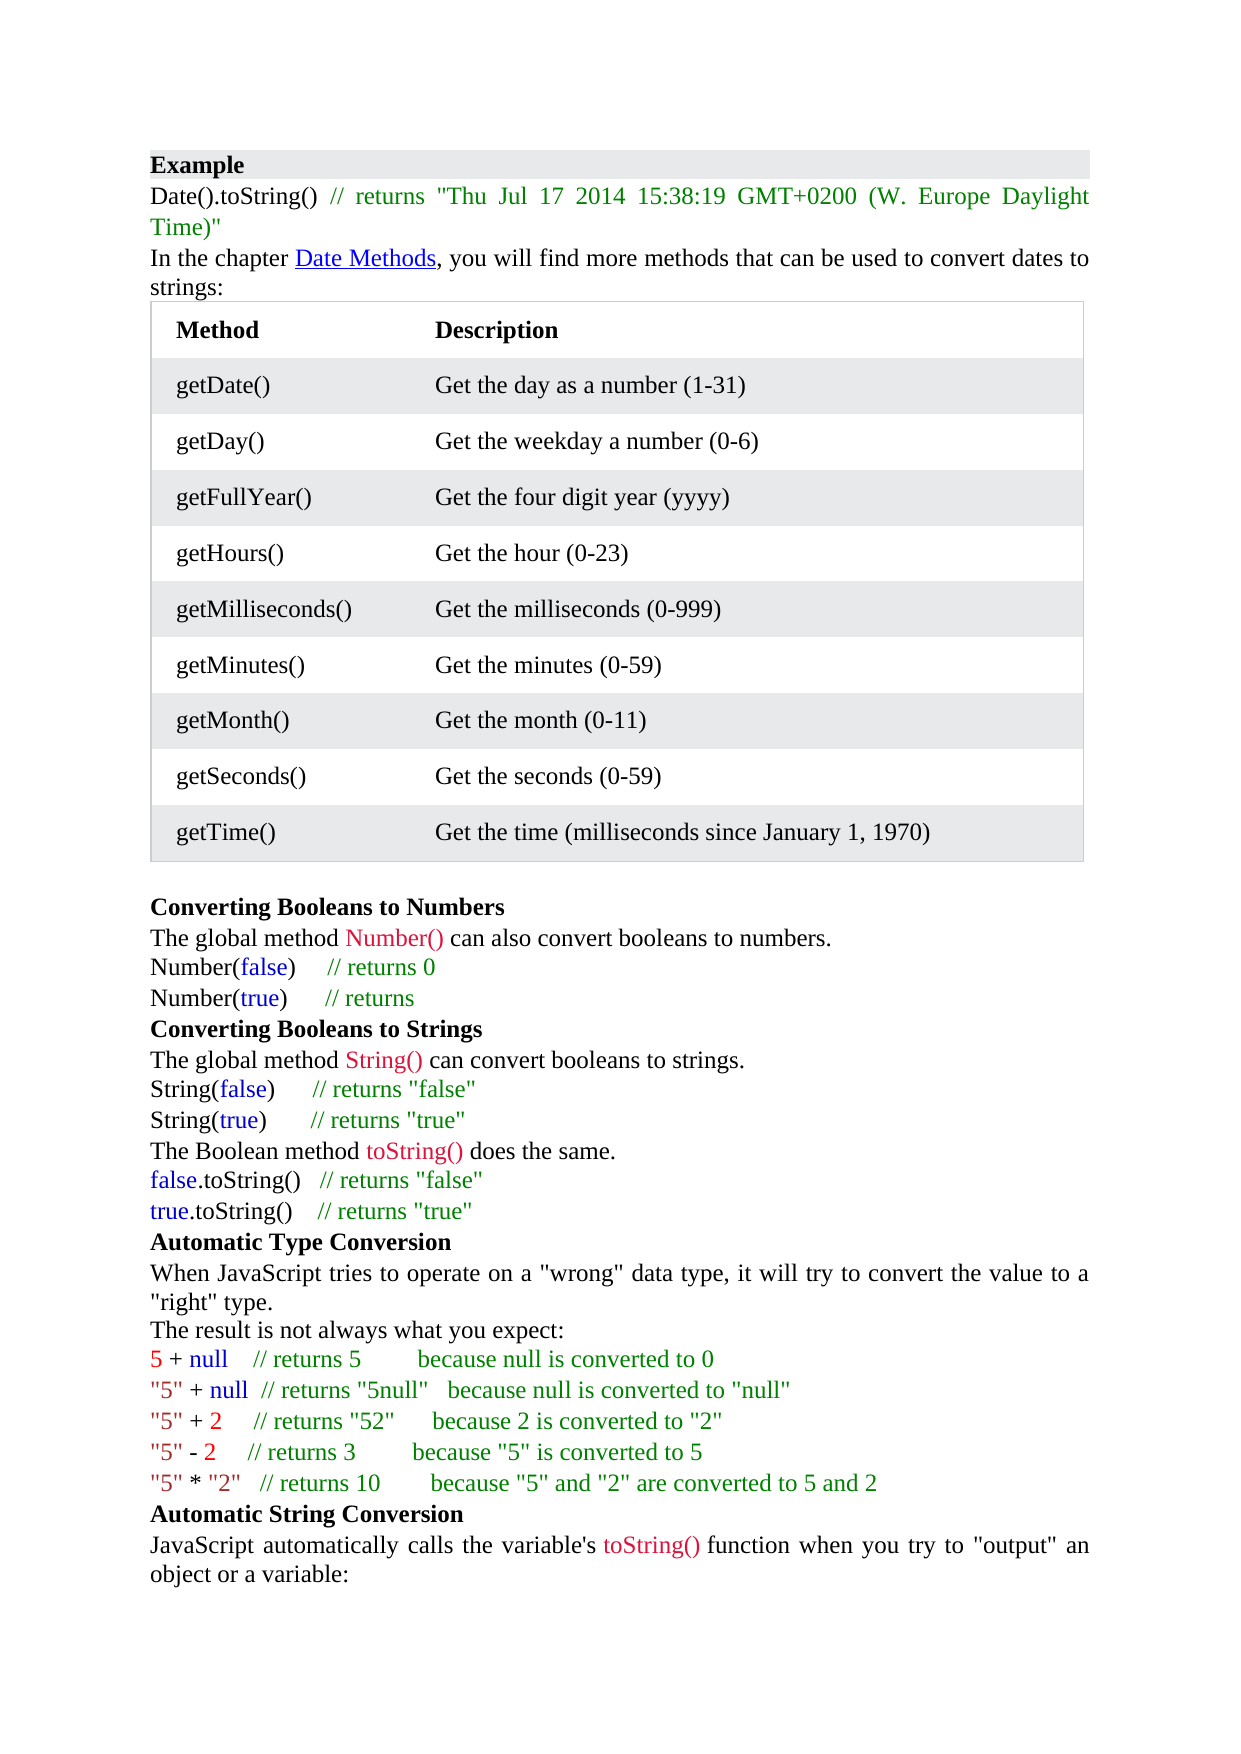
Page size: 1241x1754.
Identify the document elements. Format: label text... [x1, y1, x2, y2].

table_cell getFullYear() [152, 470, 422, 526]
text When JavaScript tries to operate on a "wrong" data type, it will try to convert the value to a "right" type. [150, 1258, 1090, 1315]
subtitle Example [150, 150, 1090, 179]
subtitle Converting Booleans to Strings [150, 1014, 1090, 1043]
text The Boolean method toString() does the same. [150, 1136, 1090, 1165]
text String(true) // returns "true" [150, 1105, 1090, 1134]
text Number(true) // returns [150, 983, 1090, 1012]
table_cell getMilliseconds() [152, 581, 422, 637]
table_cell Get the seconds (0-59) [422, 749, 1083, 805]
text "5" + null // returns "5null" because null is converted to "null" [150, 1375, 1090, 1404]
table_cell getHours() [152, 526, 422, 581]
table_cell Get the month (0-11) [422, 693, 1083, 749]
table_cell getMonth() [152, 693, 422, 749]
subtitle Automatic String Conversion [150, 1499, 1090, 1528]
table_cell Get the minutes (0-59) [422, 637, 1083, 693]
text Date().toString() // returns "Thu Jul 17 2014 15:38:19 GMT+0200 (W. Europe Daylight Time)" [150, 181, 1090, 241]
text "5" + 2 // returns "52" because 2 is converted to "2" [150, 1406, 1090, 1435]
table_cell Get the day as a number (1-31) [422, 358, 1083, 414]
table_cell Get the weekday a number (0-6) [422, 414, 1083, 470]
subtitle Automatic Type Conversion [150, 1227, 1090, 1256]
text "5" - 2 // returns 3 because "5" is converted to 5 [150, 1437, 1090, 1466]
table_header Method [152, 302, 422, 358]
text The global method String() can convert booleans to strings. [150, 1045, 1090, 1074]
text In the chapter Date Methods, you will find more methods that can be used to convert dates to strings: [150, 243, 1090, 301]
table_cell getDay() [152, 414, 422, 470]
text JavaScript automatically calls the variable's toString() function when you try to "output" an object or a variable: [150, 1530, 1090, 1588]
text false.toString() // returns "false" [150, 1165, 1090, 1193]
text true.toString() // returns "true" [150, 1196, 1090, 1224]
table_cell Get the milliseconds (0-999) [422, 581, 1083, 637]
text 5 + null // returns 5 because null is converted to 0 [150, 1344, 1090, 1373]
table_cell Get the time (milliseconds since January 1, 1970) [422, 805, 1083, 861]
subtitle Converting Booleans to Numbers [150, 892, 1090, 921]
text Number(false) // returns 0 [150, 952, 1090, 981]
text The global method Number() can also convert booleans to numbers. [150, 923, 1090, 952]
table_header Description [422, 302, 1083, 358]
text "5" * "2" // returns 10 because "5" and "2" are converted to 5 and 2 [150, 1468, 1090, 1497]
table_cell Get the hour (0-23) [422, 526, 1083, 581]
text The result is not always what you expect: [150, 1315, 1090, 1344]
table_cell getTime() [152, 805, 422, 861]
table_cell getSeconds() [152, 749, 422, 805]
table_cell Get the four digit year (yyyy) [422, 470, 1083, 526]
table_cell getDate() [152, 358, 422, 414]
text String(false) // returns "false" [150, 1074, 1090, 1103]
table_cell getMinutes() [152, 637, 422, 693]
